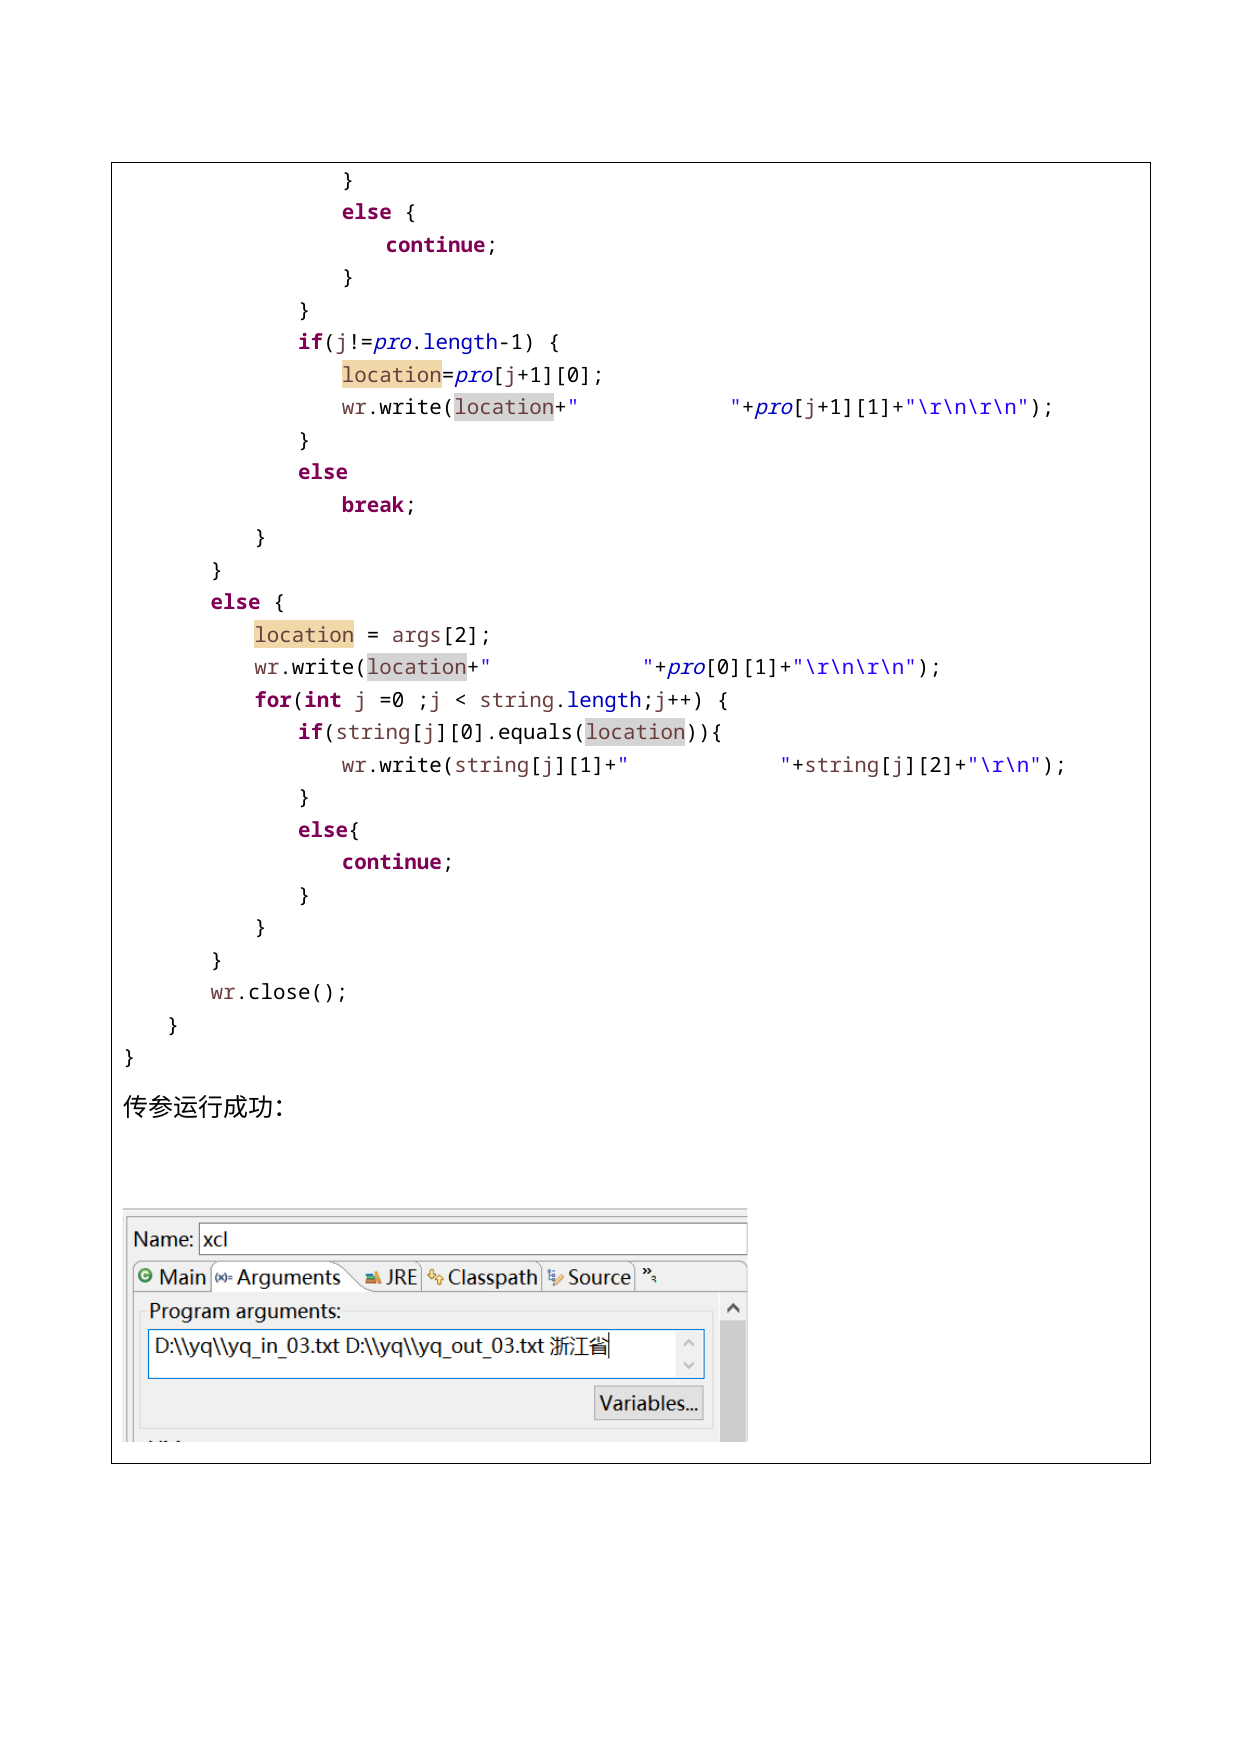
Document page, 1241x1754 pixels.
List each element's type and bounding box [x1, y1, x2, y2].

table_cell [112, 163, 1150, 1463]
picture [122, 1203, 748, 1442]
